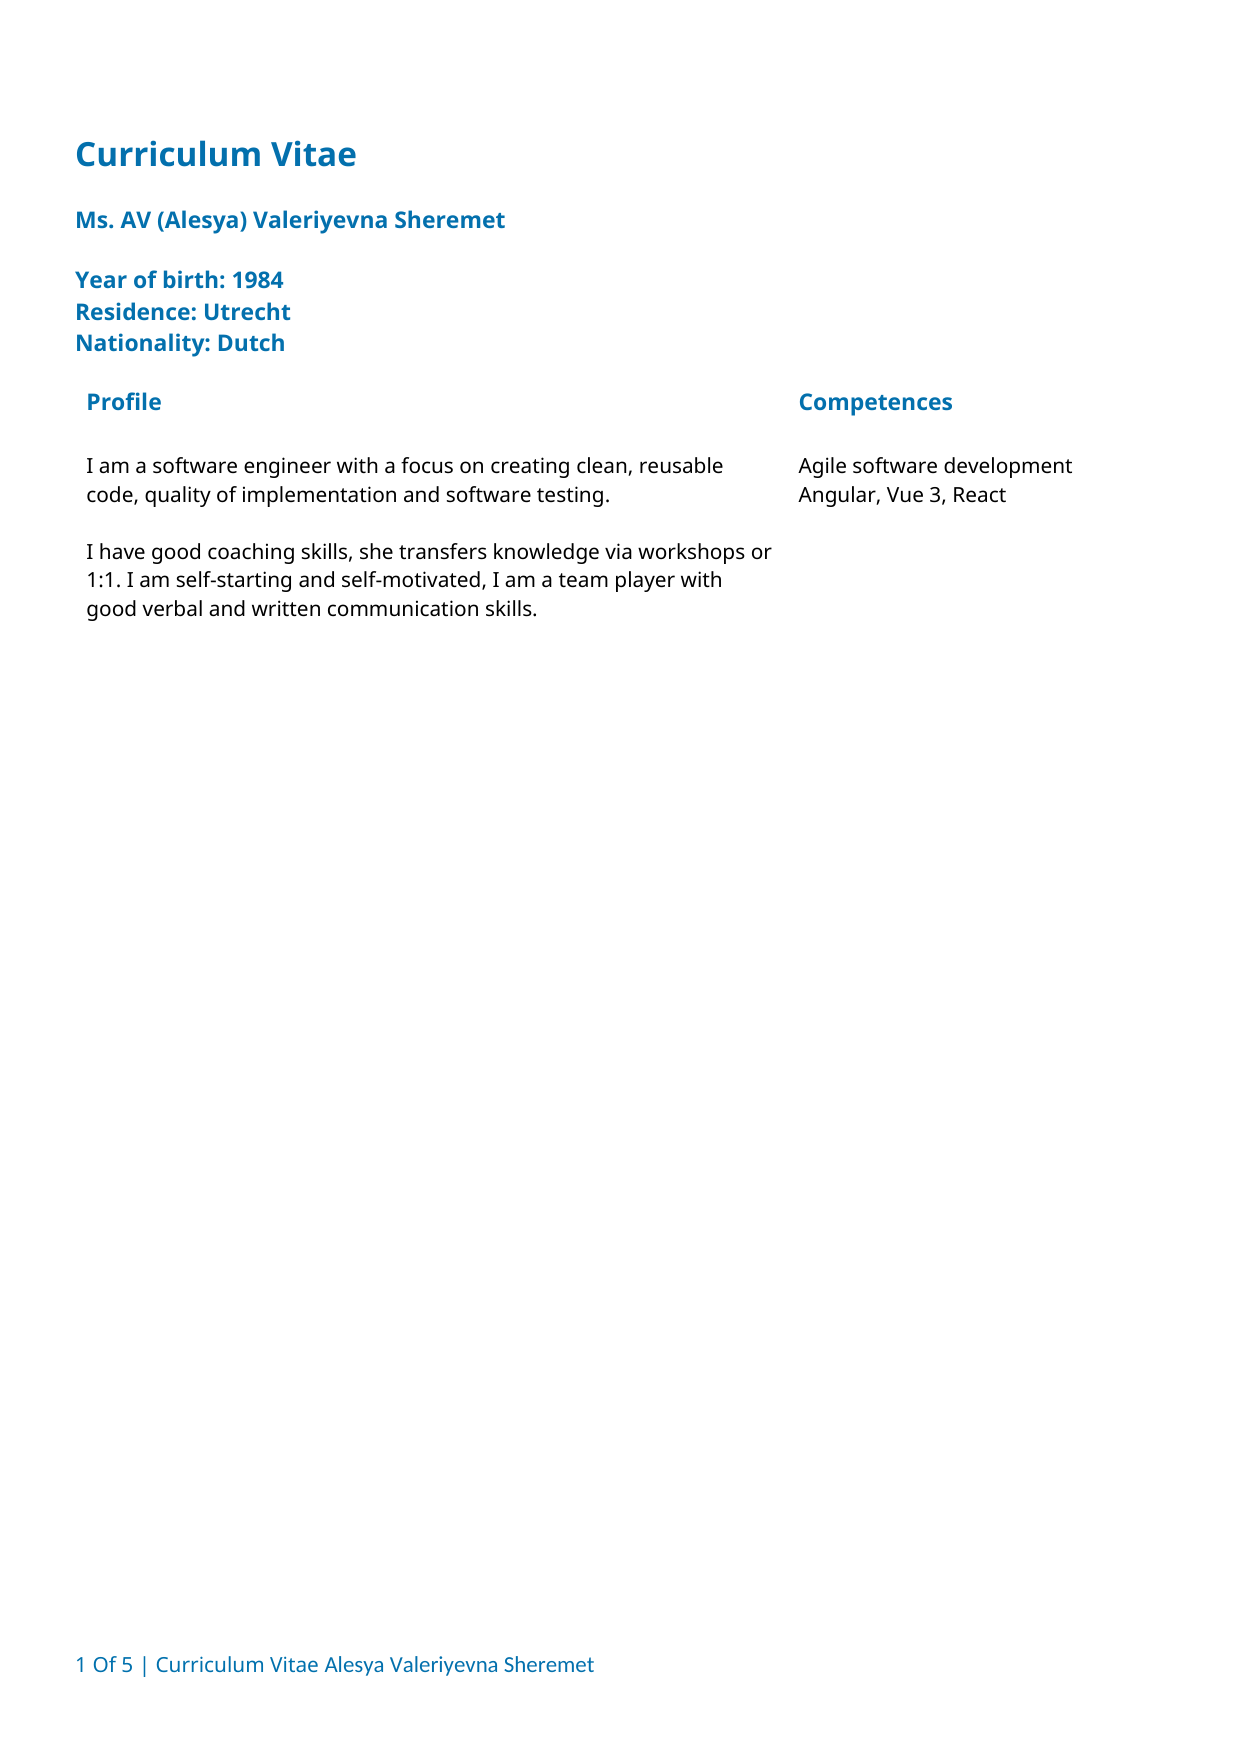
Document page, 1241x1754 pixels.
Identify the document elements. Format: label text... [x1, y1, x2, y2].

table_header Profile I am a software engineer with a focus on creating clean, reusable code, quality of implementation and software testing. I have good coaching skills, she transfers knowledge via workshops or 1:1. I am self-starting and self-motivated, I am a team player with good verbal and written communication skills. [75, 386, 787, 736]
text Curriculum Vitae [75, 131, 1163, 176]
table_header Competences Agile software development Angular, Vue 3, React [787, 386, 1163, 736]
text Nationality: Dutch [75, 327, 1163, 358]
text Ms. AV (Alesya) Valeriyevna Sheremet [75, 204, 1163, 236]
text Residence: Utrecht [75, 295, 1163, 327]
text Year of birth: 1984 [75, 264, 1163, 295]
